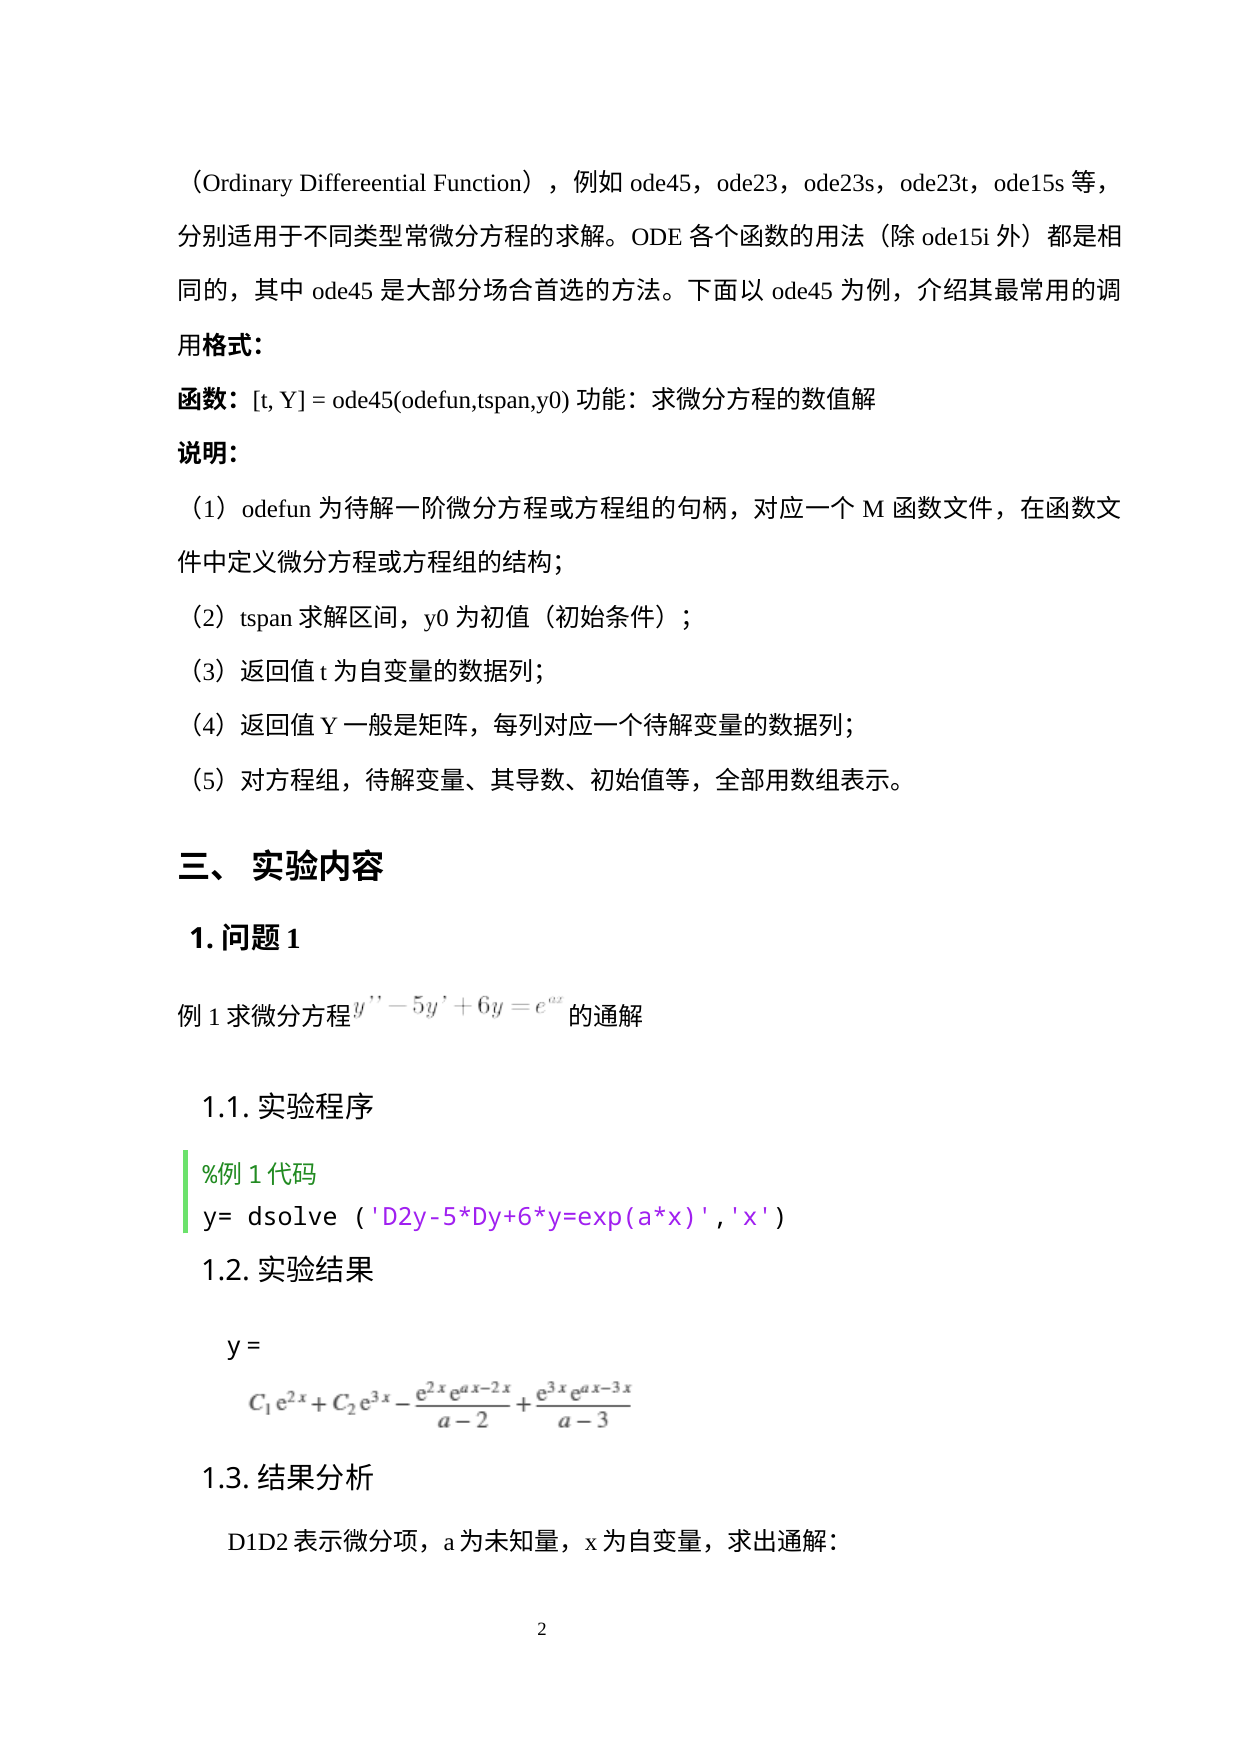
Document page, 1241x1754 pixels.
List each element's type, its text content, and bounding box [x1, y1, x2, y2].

picture [246, 1377, 634, 1434]
text %例1代码 [188, 1150, 1122, 1192]
text （2）tspan 求解区间，y0 为初值（初始条件）； [177, 597, 1122, 633]
subtitle 实验程序 [201, 1084, 1122, 1126]
text 函数：[t, Y] = ode45(odefun,tspan,y0) 功能：求微分方程的数值解 [177, 379, 1122, 416]
text （1）odefun 为待解一阶微分方程或方程组的句柄，对应一个M 函数文件，在函数文件中定义微分方程或方程组的结构； [177, 488, 1122, 579]
text （3）返回值t 为自变量的数据列； [177, 651, 1122, 688]
subtitle 实验内容 [177, 839, 1122, 888]
subtitle 结果分析 [201, 1455, 1122, 1497]
subtitle 问题1 [189, 915, 1122, 957]
text 说明： [177, 434, 1122, 470]
text y= dsolve ('D2y-5*Dy+6*y=exp(a*x)','x') [188, 1192, 1122, 1233]
text （Ordinary Differeential Function），例如 ode45，ode23，ode23s，ode23t，ode15s 等， 分别适用于不同类型常微分方程的求解。ODE 各个函数的用法（除 ode15i 外）都是相同的，其中 ode45 是大部分场合首选的方法。下面以 ode45 为例，介绍其最常用的调用格式： [177, 162, 1122, 361]
text D1D2表示微分项，a为未知量，x为自变量，求出通解： [177, 1521, 1122, 1558]
text （5）对方程组，待解变量、其导数、初始值等，全部用数组表示。 [177, 760, 1122, 796]
text y = [177, 1312, 1122, 1377]
text 例 1 求微分方程的通解 [177, 988, 1122, 1053]
subtitle 实验结果 [201, 1246, 1122, 1288]
text （4）返回值Y 一般是矩阵，每列对应一个待解变量的数据列； [177, 706, 1122, 742]
